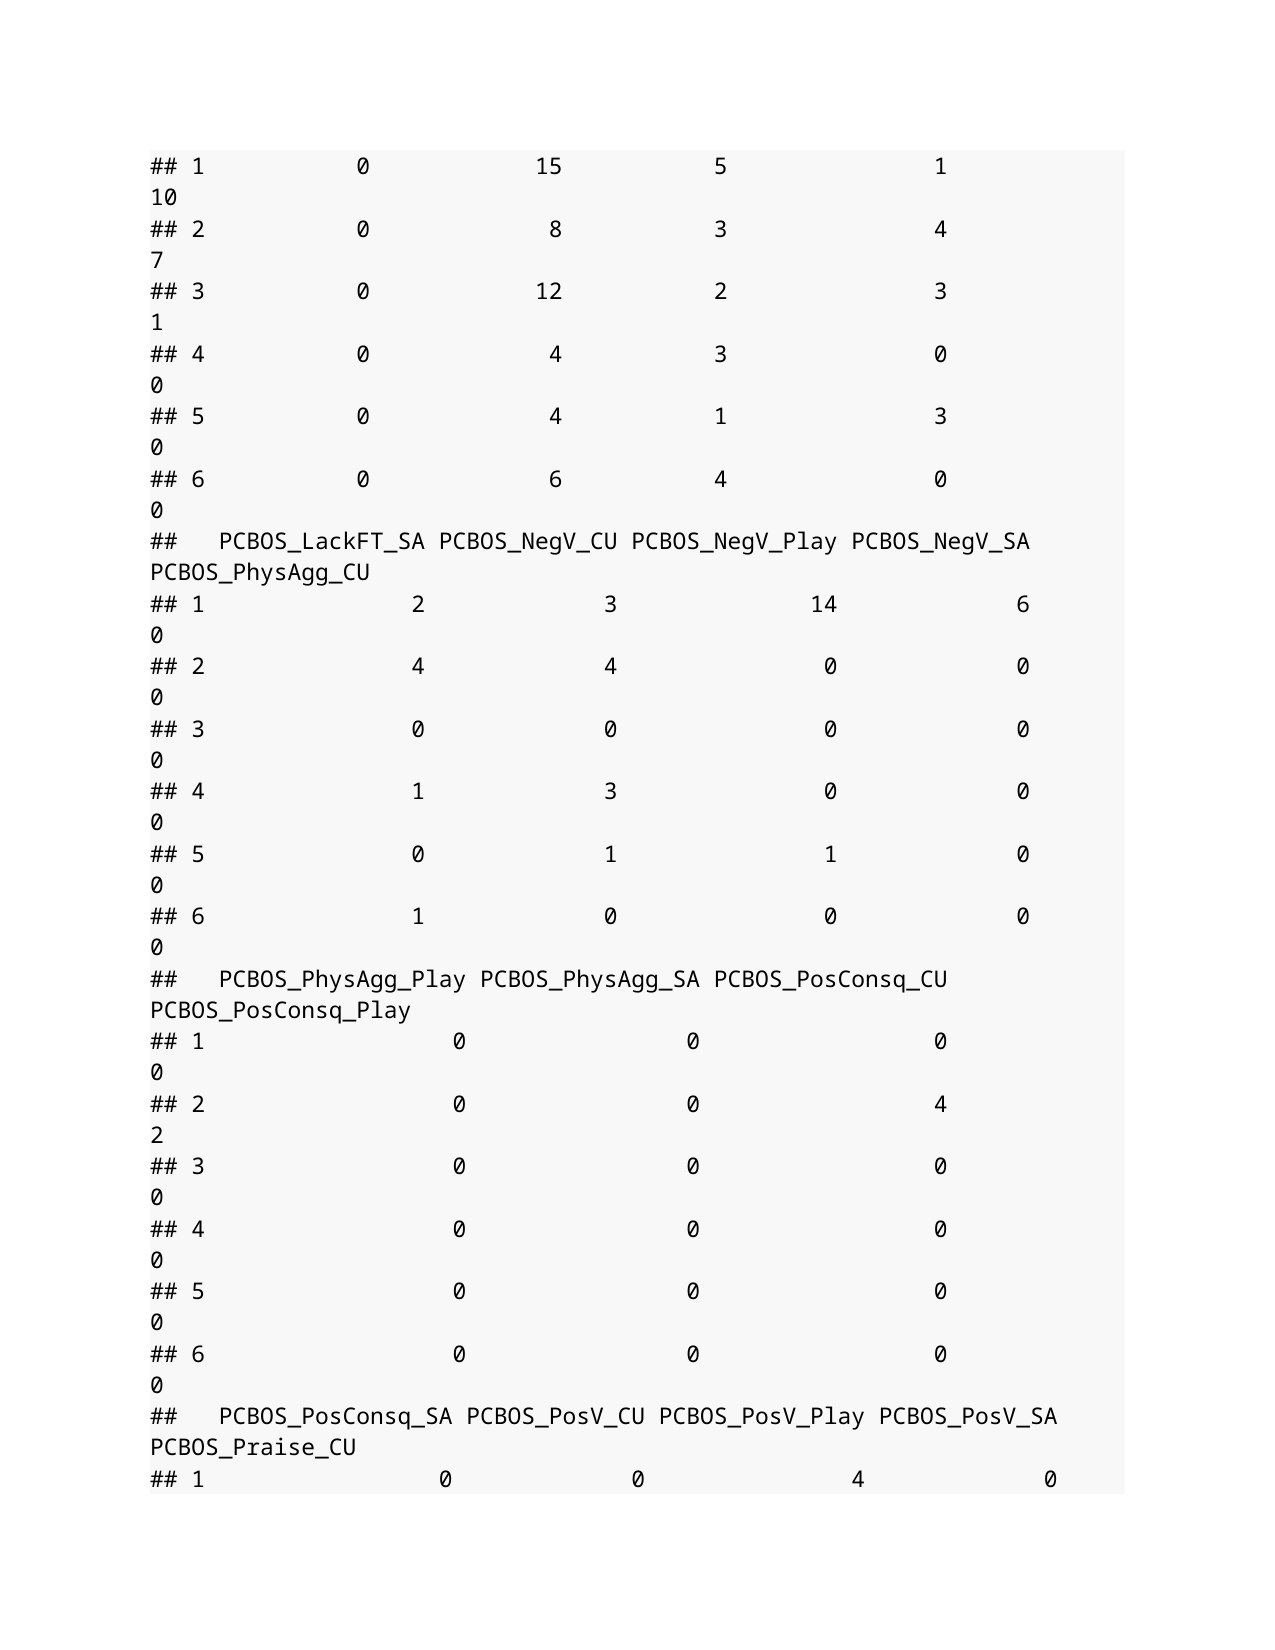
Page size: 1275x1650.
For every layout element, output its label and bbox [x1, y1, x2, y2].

text [150, 150, 1125, 1494]
